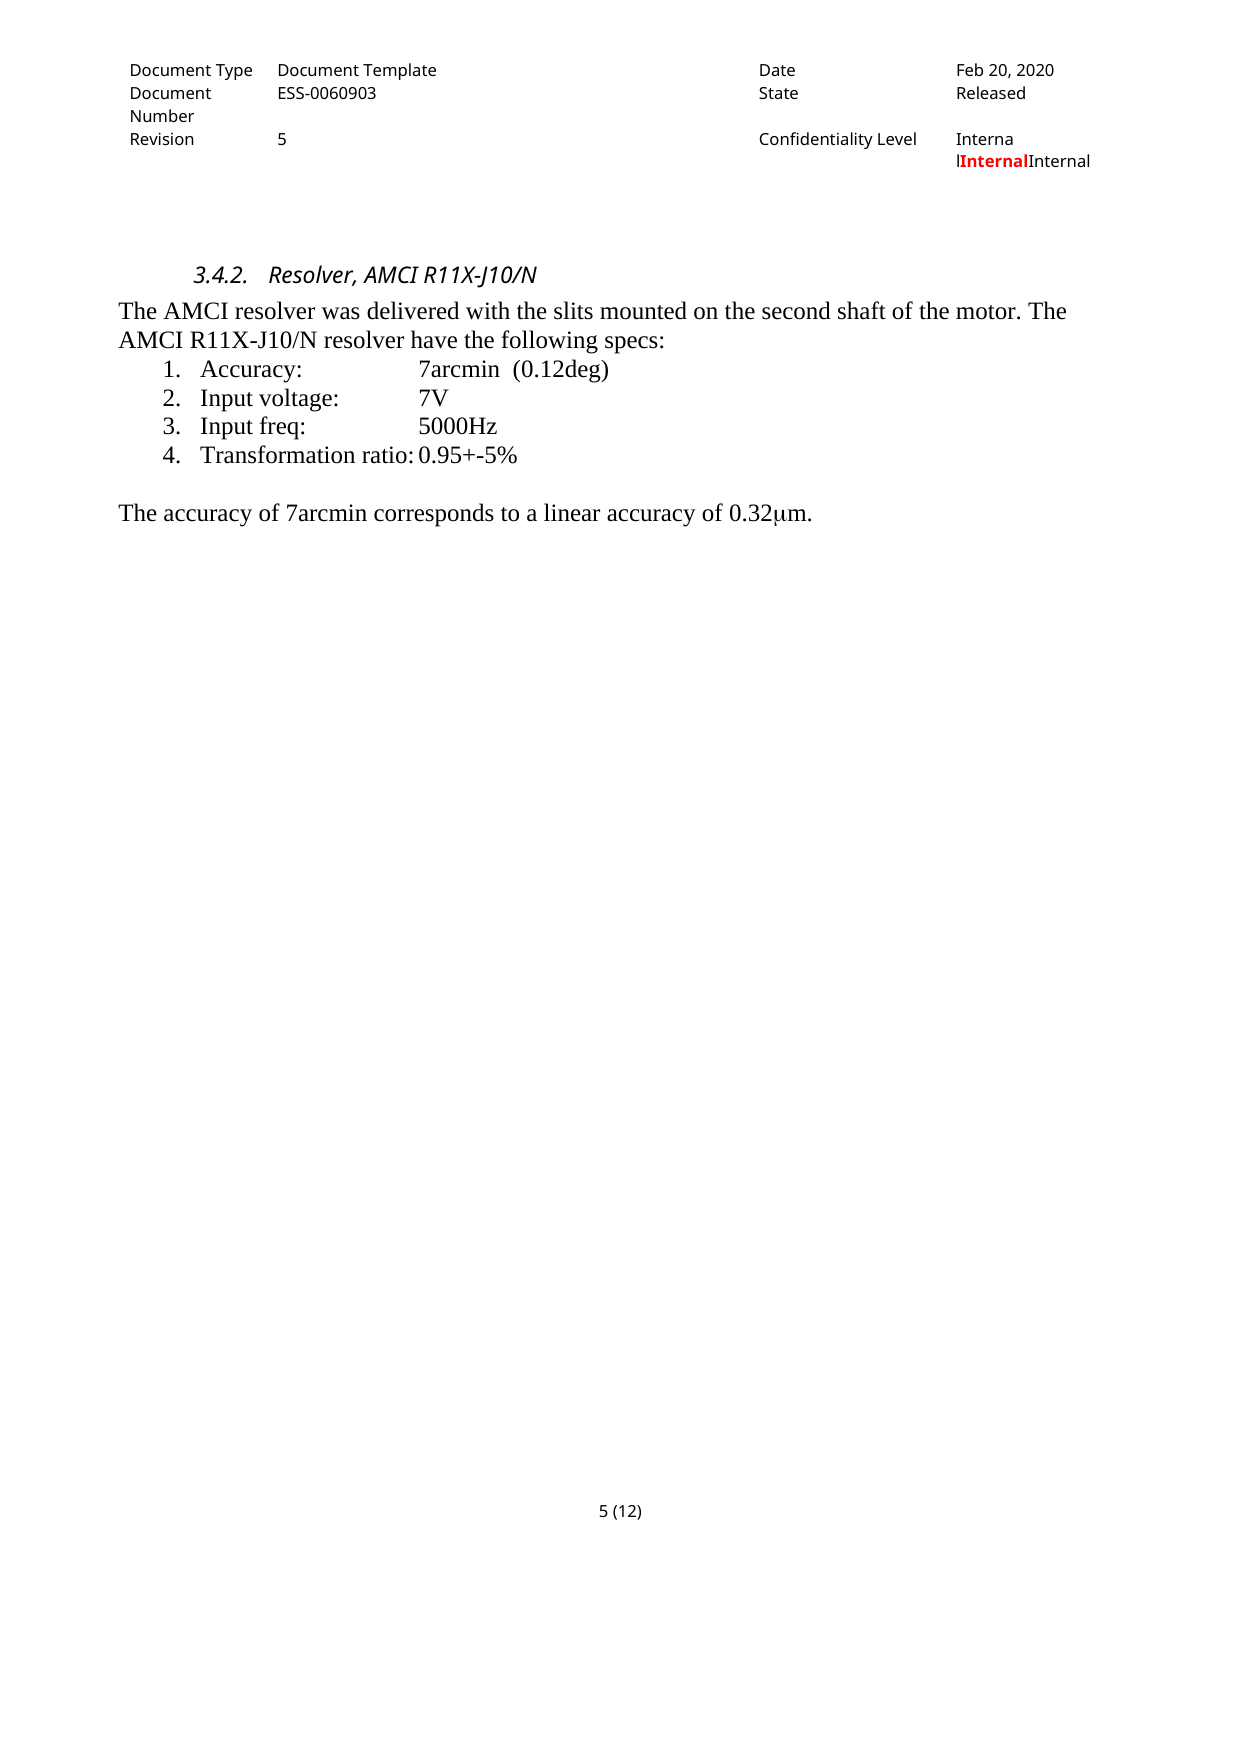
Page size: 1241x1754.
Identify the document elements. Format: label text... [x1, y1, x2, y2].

text The AMCI resolver was delivered with the slits mounted on the second shaft of the motor. The AMCI R11X-J10/N resolver have the following specs: [118, 296, 1122, 354]
list Transformation ratio: 0.95+-5% [162, 440, 1122, 469]
list Accuracy: 7arcmin (0.12deg) [162, 354, 1122, 383]
list Input freq: 5000Hz [162, 411, 1122, 440]
list Input voltage: 7V [162, 383, 1122, 411]
subtitle Resolver, AMCI R11X-J10/N [193, 259, 1122, 290]
text The accuracy of 7arcmin corresponds to a linear accuracy of 0.32m. [118, 498, 1122, 526]
